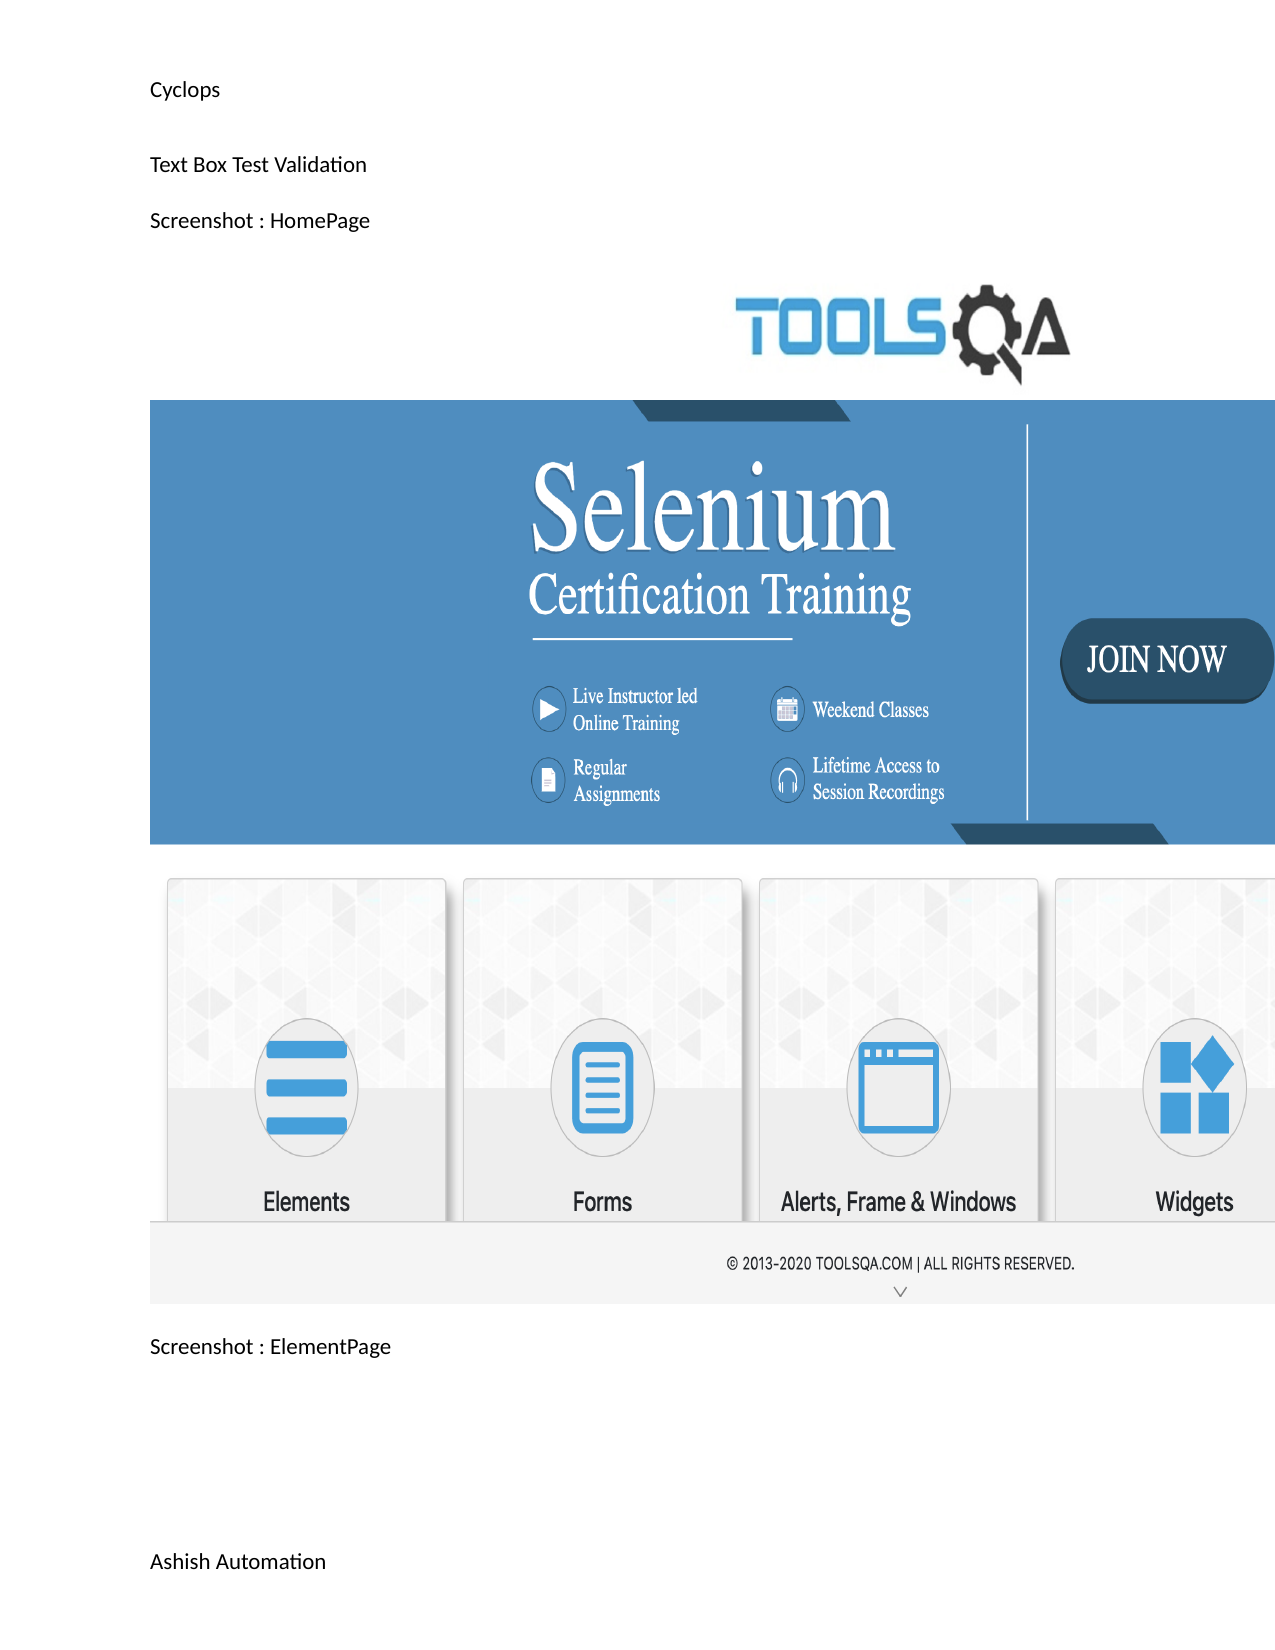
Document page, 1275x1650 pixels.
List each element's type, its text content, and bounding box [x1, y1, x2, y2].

text Text Box Test Validation Screenshot : HomePage Screenshot : ElementPage Screenshot : TextBoxPage [150, 150, 1125, 286]
picture [150, 286, 1275, 1328]
text Text Box Test Validation Screenshot : HomePage Screenshot : ElementPage Screenshot : TextBoxPage [150, 1328, 1125, 1430]
